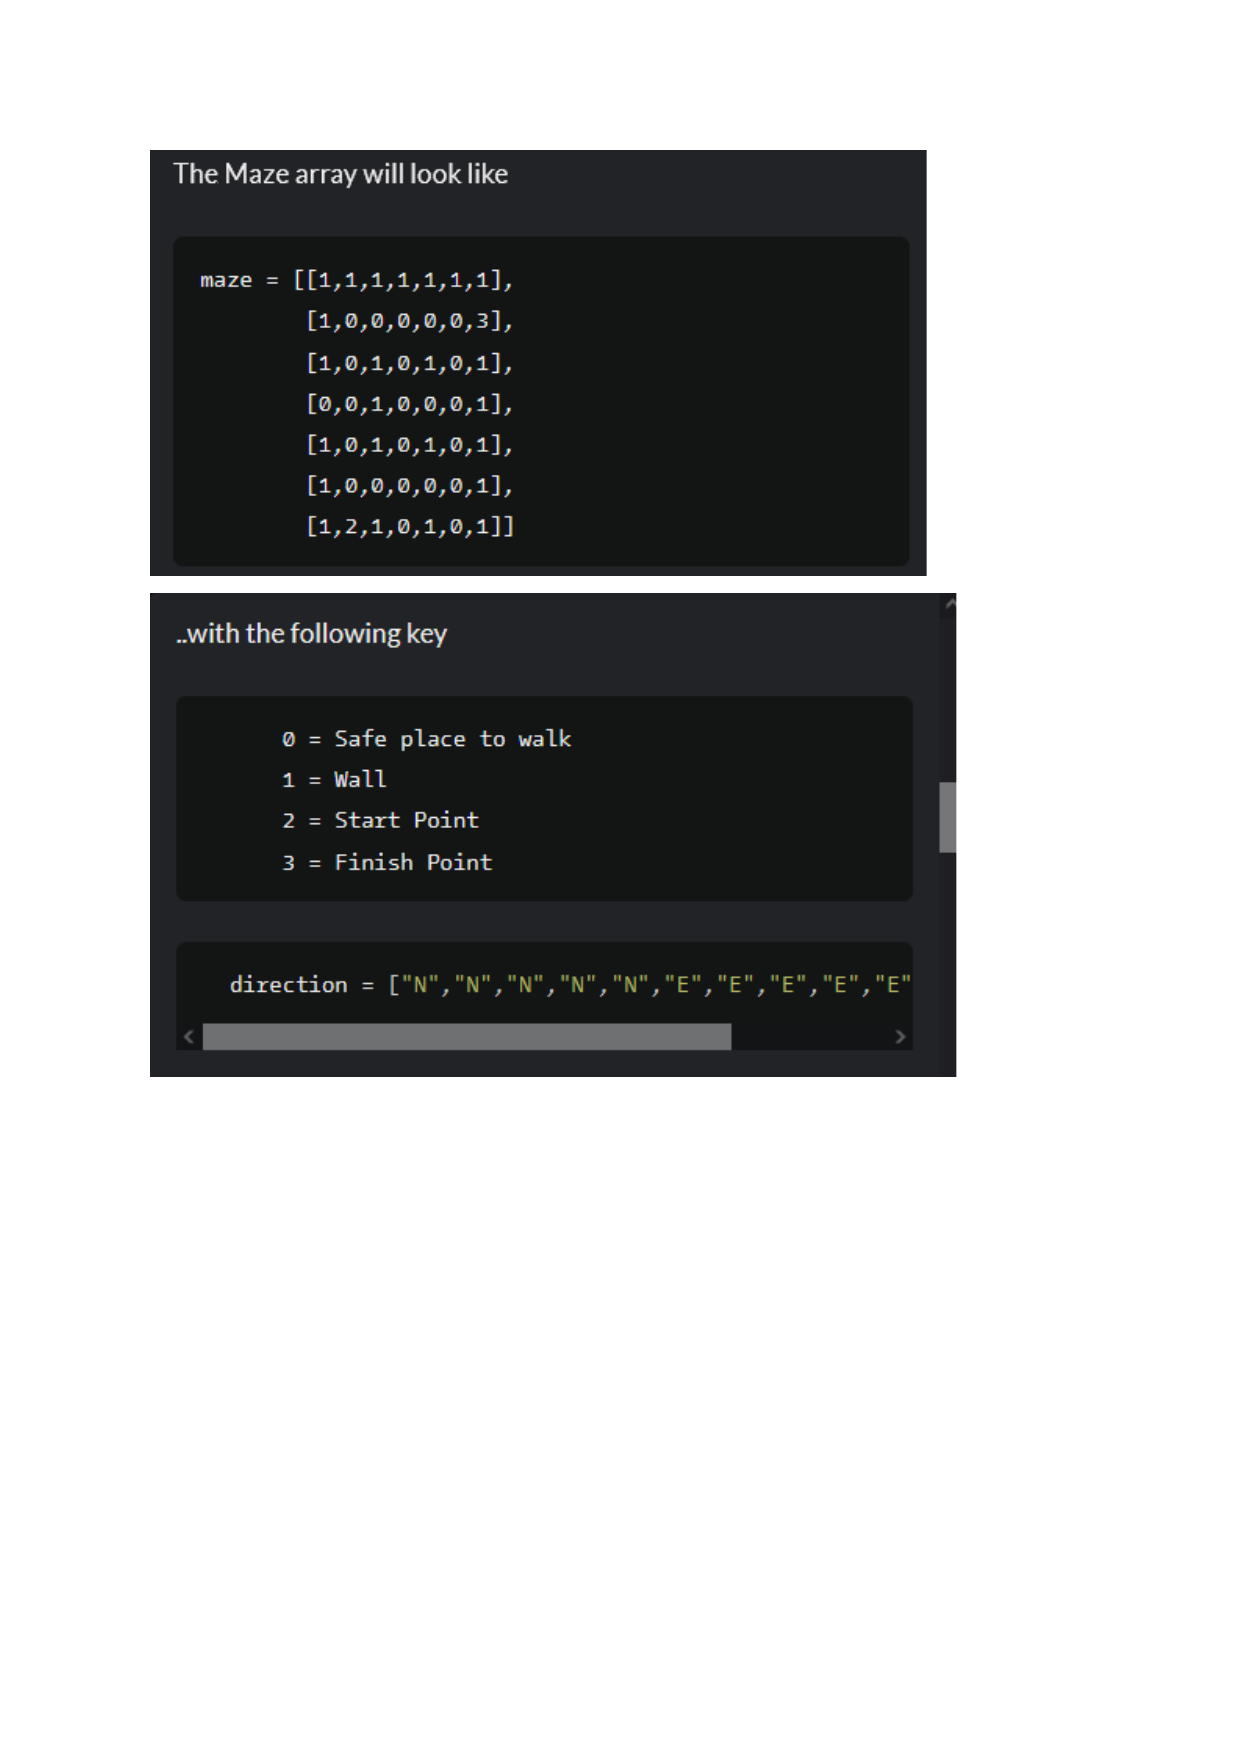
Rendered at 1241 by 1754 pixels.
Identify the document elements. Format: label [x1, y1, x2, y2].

picture [150, 593, 957, 1077]
picture [150, 150, 927, 576]
